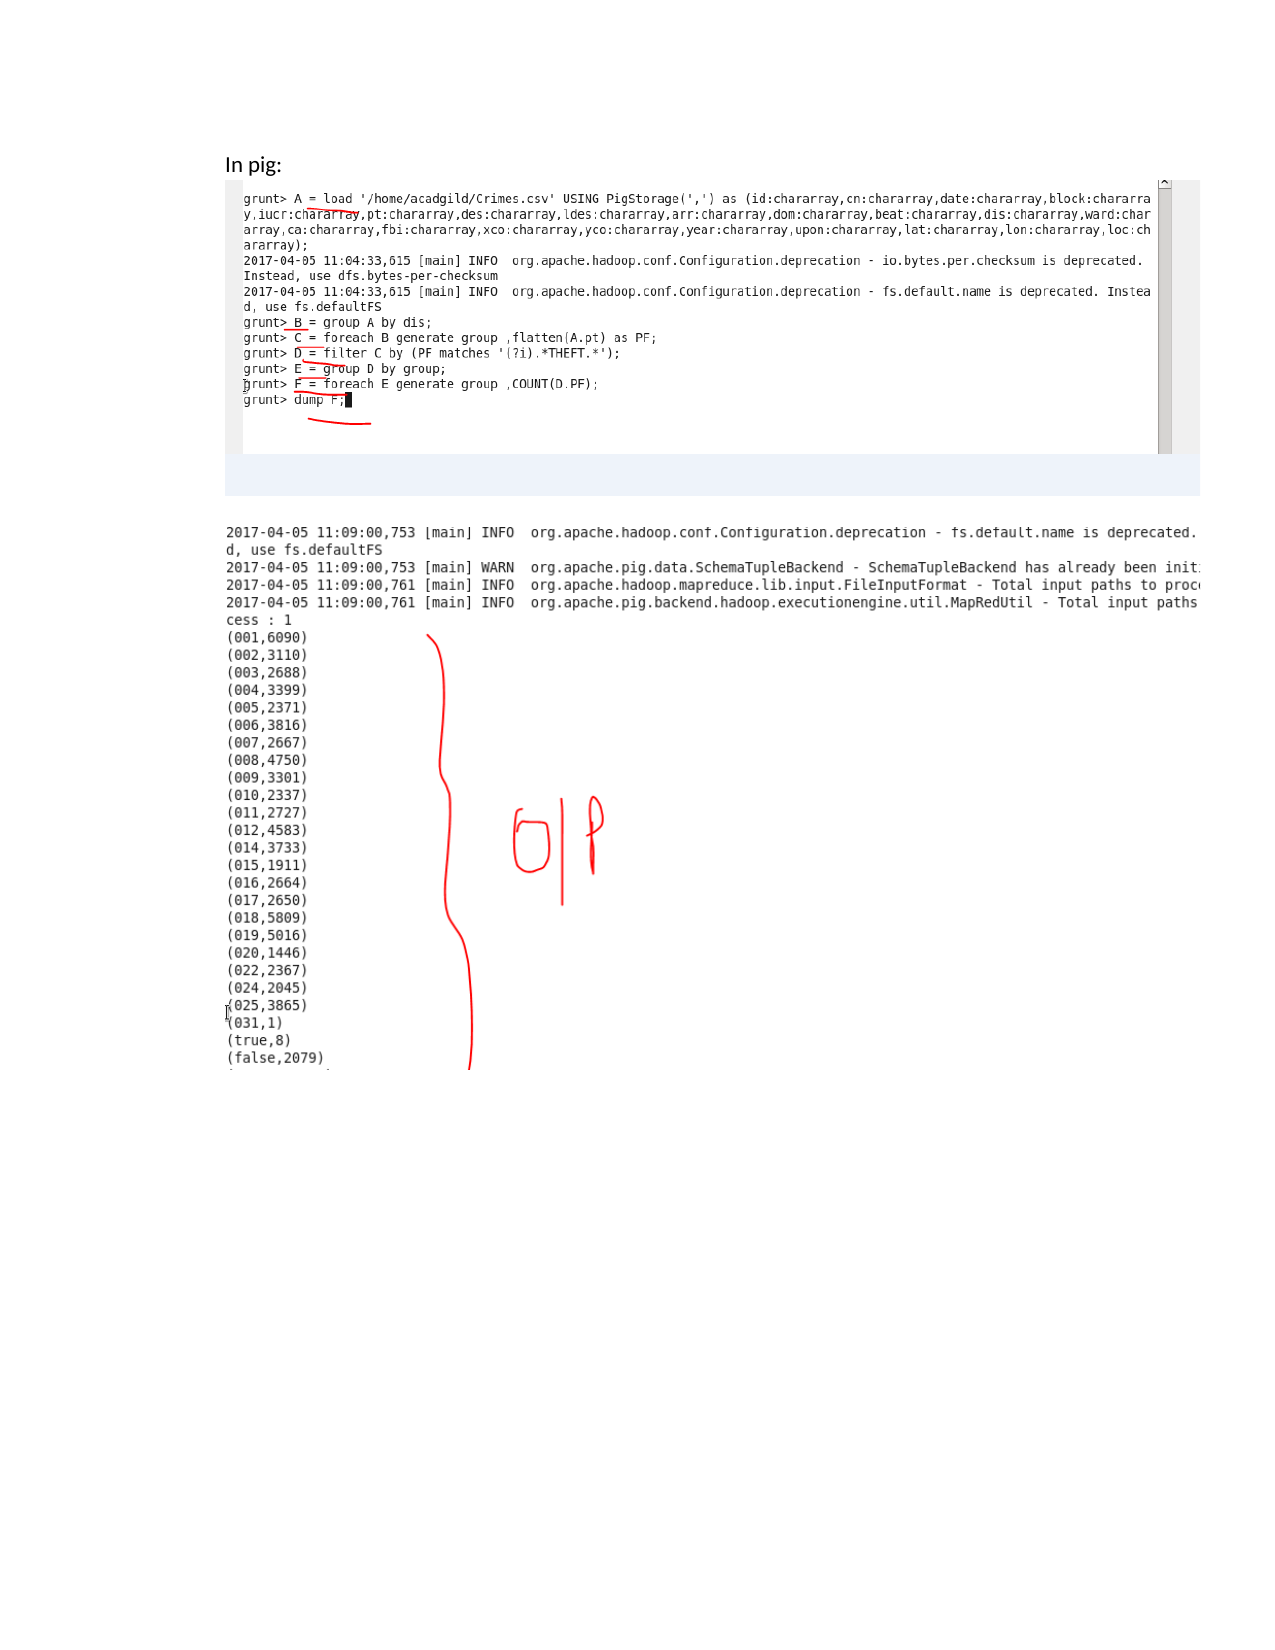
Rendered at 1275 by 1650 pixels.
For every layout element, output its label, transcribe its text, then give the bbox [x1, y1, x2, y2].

picture [225, 527, 1200, 1070]
picture [225, 180, 1200, 496]
list In pig: [225, 150, 1125, 178]
